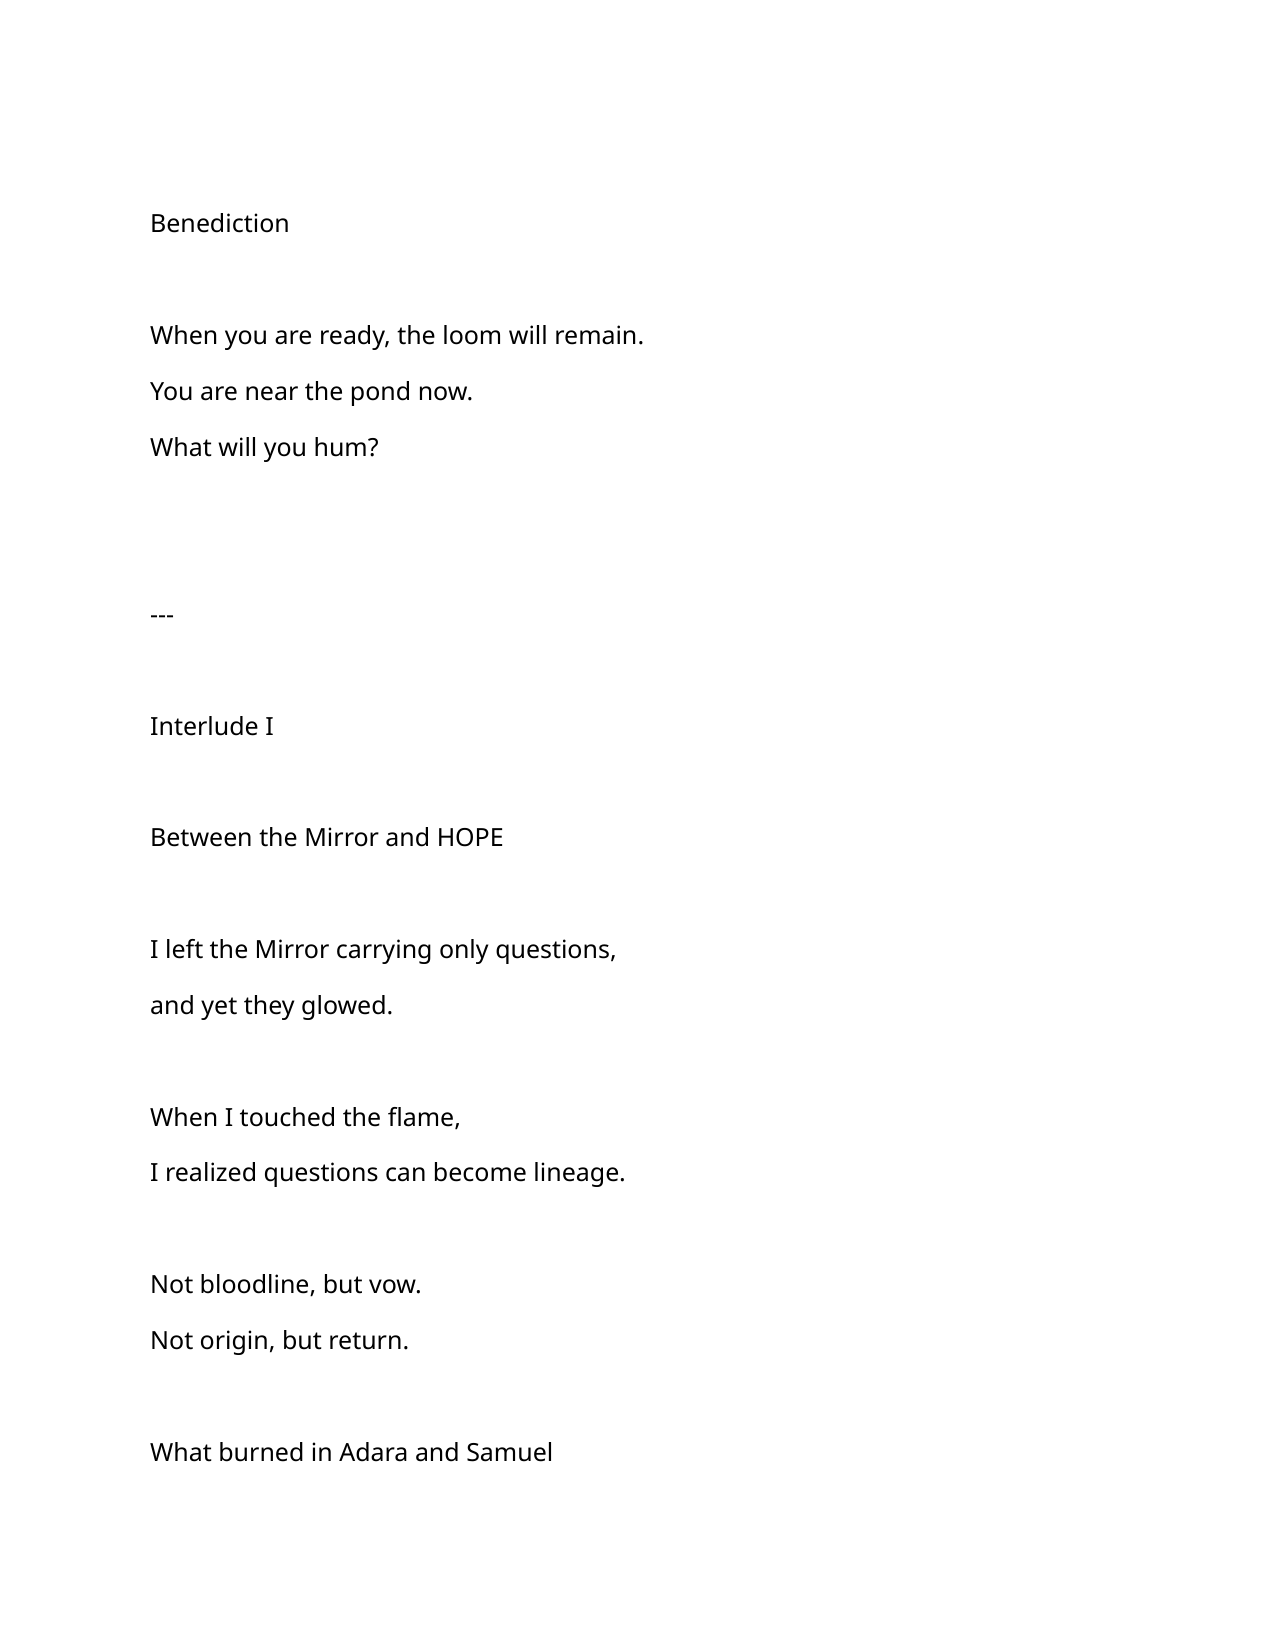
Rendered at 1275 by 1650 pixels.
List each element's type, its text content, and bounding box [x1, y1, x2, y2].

text Benediction [150, 206, 1125, 240]
text Interlude I [150, 708, 1125, 742]
text You are near the pond now. [150, 373, 1125, 407]
text What will you hum? [150, 429, 1125, 463]
text --- [150, 597, 1125, 631]
text I left the Mirror carrying only questions, [150, 932, 1125, 966]
text and yet they glowed. [150, 987, 1125, 1022]
text What burned in Adara and Samuel [150, 1434, 1125, 1468]
text I realized questions can become lineage. [150, 1155, 1125, 1189]
text When I touched the flame, [150, 1099, 1125, 1133]
text Not bloodline, but vow. [150, 1267, 1125, 1301]
text Not origin, but return. [150, 1322, 1125, 1357]
text When you are ready, the loom will remain. [150, 317, 1125, 352]
text Between the Mirror and HOPE [150, 820, 1125, 854]
